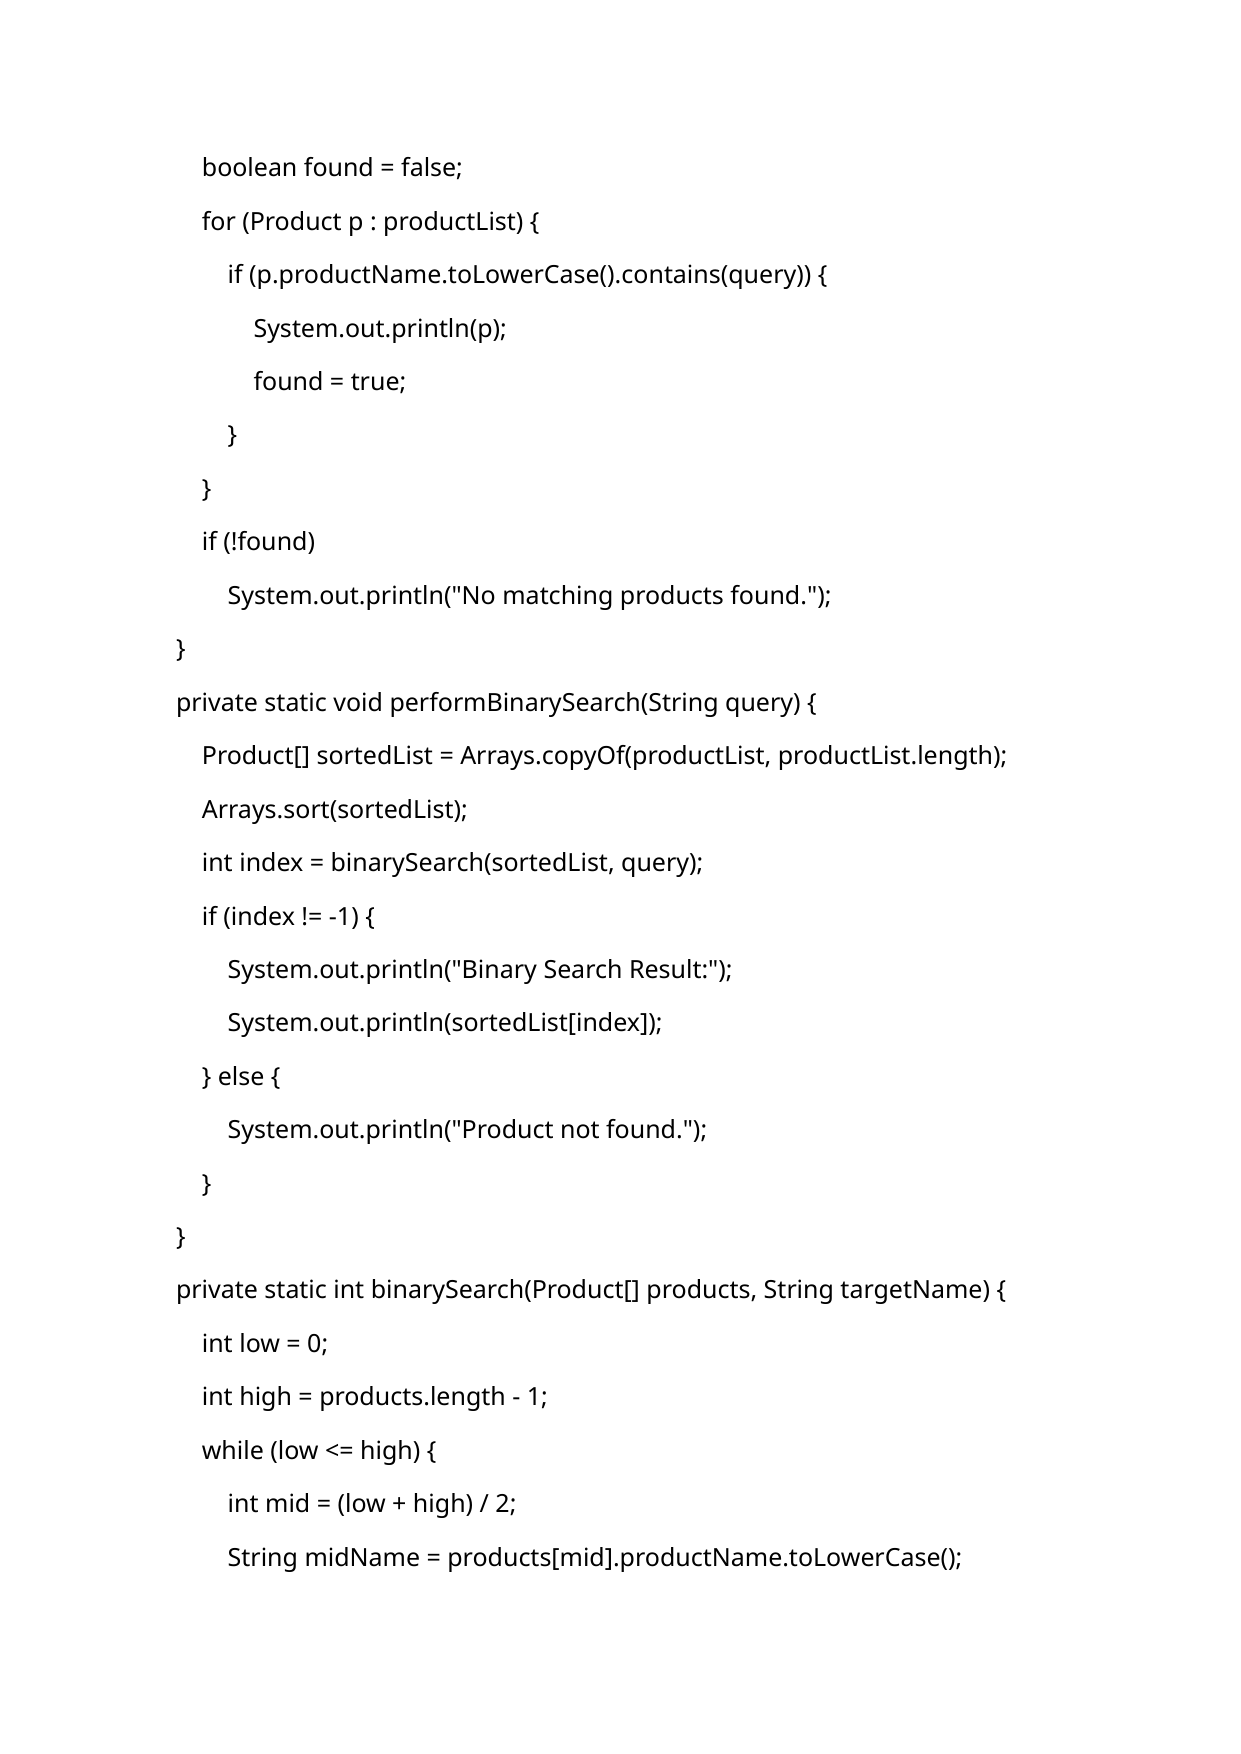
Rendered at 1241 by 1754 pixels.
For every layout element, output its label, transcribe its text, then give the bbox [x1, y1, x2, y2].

text found = true; [150, 364, 1090, 398]
text for (Product p : productList) { [150, 203, 1090, 237]
text System.out.println("No matching products found."); [150, 577, 1090, 612]
text int high = products.length - 1; [150, 1379, 1090, 1413]
text if (p.productName.toLowerCase().contains(query)) { [150, 257, 1090, 291]
text } [150, 1219, 1090, 1253]
text private static void performBinarySearch(String query) { [150, 684, 1090, 718]
text } [150, 631, 1090, 665]
text System.out.println(sortedList[index]); [150, 1005, 1090, 1039]
text } [150, 417, 1090, 451]
text int index = binarySearch(sortedList, query); [150, 845, 1090, 879]
text Arrays.sort(sortedList); [150, 791, 1090, 825]
text String midName = products[mid].productName.toLowerCase(); [150, 1539, 1090, 1573]
text } else { [150, 1058, 1090, 1092]
text } [150, 471, 1090, 505]
text } [150, 1165, 1090, 1199]
text private static int binarySearch(Product[] products, String targetName) { [150, 1272, 1090, 1306]
text System.out.println("Binary Search Result:"); [150, 952, 1090, 986]
text if (index != -1) { [150, 898, 1090, 932]
text int low = 0; [150, 1326, 1090, 1360]
text int mid = (low + high) / 2; [150, 1486, 1090, 1520]
text Product[] sortedList = Arrays.copyOf(productList, productList.length); [150, 738, 1090, 772]
text if (!found) [150, 524, 1090, 558]
text boolean found = false; [150, 150, 1090, 184]
text System.out.println("Product not found."); [150, 1112, 1090, 1146]
text while (low <= high) { [150, 1432, 1090, 1467]
text System.out.println(p); [150, 310, 1090, 344]
